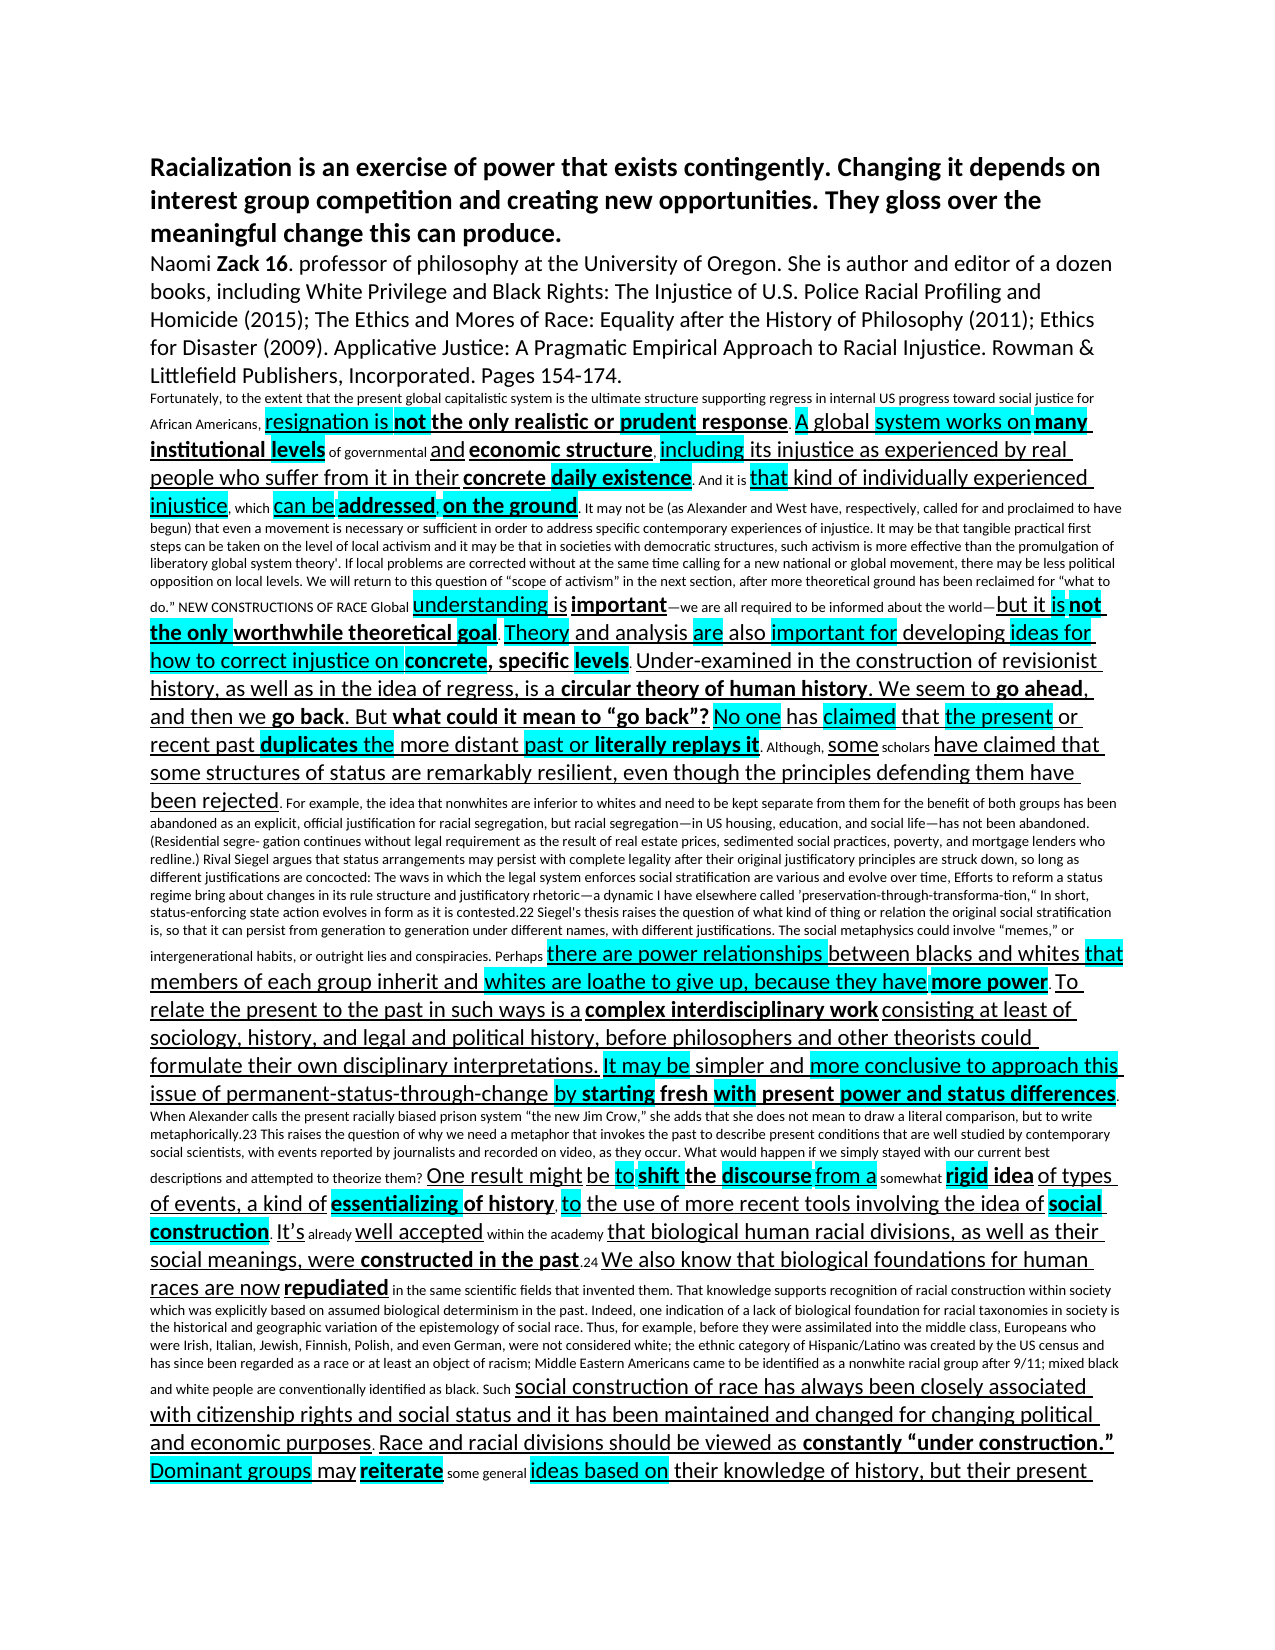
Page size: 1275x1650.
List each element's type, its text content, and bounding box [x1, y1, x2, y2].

subtitle Racialization is an exercise of power that exists contingently. Changing it depends on interest group competition and creating new opportunities. They gloss over the meaningful change this can produce. [150, 150, 1125, 249]
text Naomi Zack 16. professor of philosophy at the University of Oregon. She is author and editor of a dozen books, including White Privilege and Black Rights: The Injustice of U.S. Police Racial Profiling and Homicide (2015); The Ethics and Mores of Race: Equality after the History of Philosophy (2011); Ethics for Disaster (2009). Applicative Justice: A Pragmatic Empirical Approach to Racial Injustice. Rowman & Littlefield Publishers, Incorporated. Pages 154-174. [150, 249, 1125, 389]
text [150, 389, 1125, 1484]
